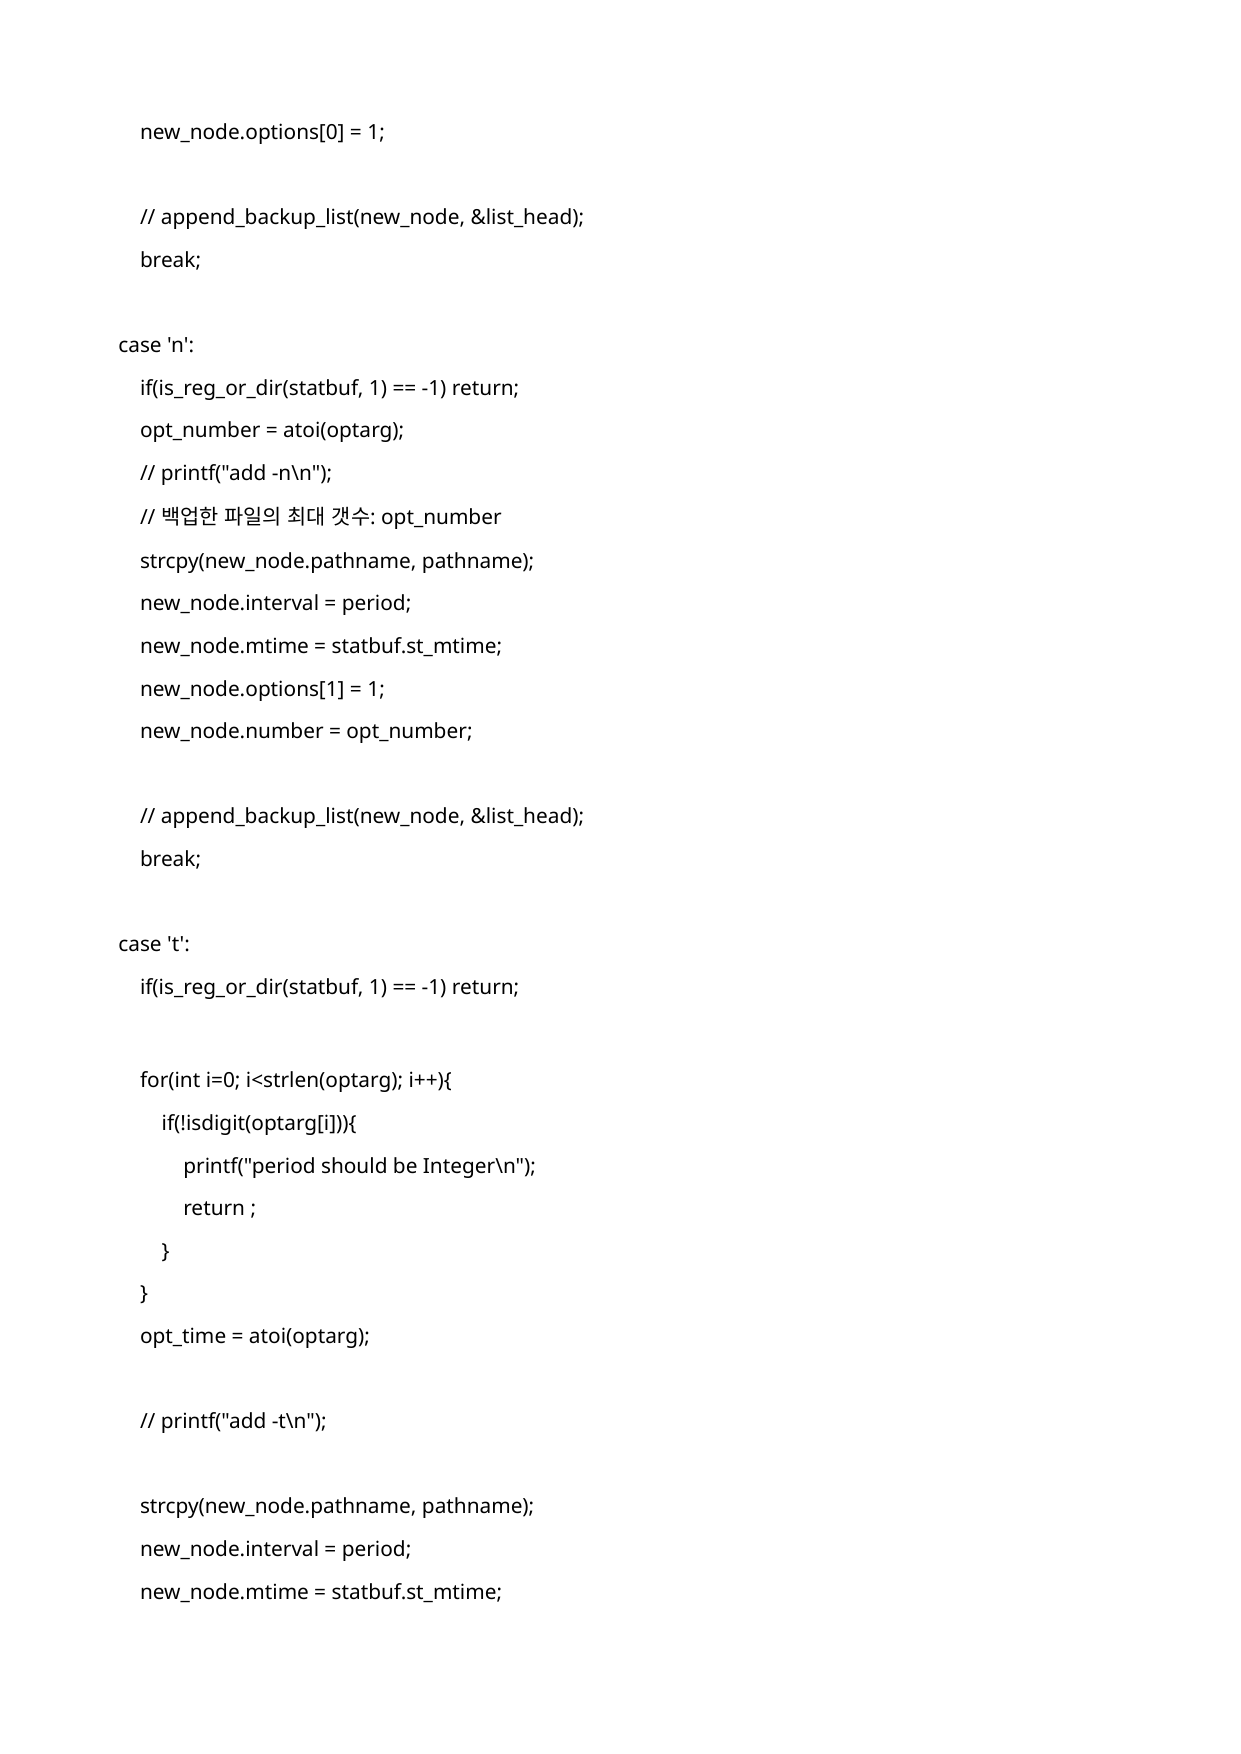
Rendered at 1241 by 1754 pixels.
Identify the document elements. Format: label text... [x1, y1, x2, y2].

text for(int i=0; i<strlen(optarg); i++){ [31, 1066, 1209, 1094]
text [31, 373, 1209, 401]
text // 백업한 파일의 최대 갯수: opt_number [31, 500, 1209, 531]
text // append_backup_list(new_node, &list_head); [31, 202, 1209, 231]
text strcpy(new_node.pathname, pathname); [31, 546, 1209, 574]
text new_node.options[1] = 1; [31, 674, 1209, 702]
text new_node.mtime = statbuf.st_mtime; [31, 1577, 1209, 1605]
text if(!isdigit(optarg[i])){ [31, 1108, 1209, 1137]
text new_node.number = opt_number; [31, 716, 1209, 745]
text break; [31, 844, 1209, 872]
text case 't': [31, 929, 1209, 958]
text // append_backup_list(new_node, &list_head); [31, 801, 1209, 830]
text return ; [31, 1193, 1209, 1222]
text new_node.mtime = statbuf.st_mtime; [31, 631, 1209, 659]
text new_node.interval = period; [31, 1534, 1209, 1563]
text strcpy(new_node.pathname, pathname); [31, 1492, 1209, 1520]
text // printf("add -n\n"); [31, 458, 1209, 486]
text new_node.options[0] = 1; [31, 117, 1209, 145]
text new_node.interval = period; [31, 588, 1209, 617]
text opt_time = atoi(optarg); [31, 1321, 1209, 1349]
text opt_number = atoi(optarg); [31, 415, 1209, 444]
text } [31, 1278, 1209, 1307]
text } [31, 1236, 1209, 1264]
text printf("period should be Integer\n"); [31, 1151, 1209, 1179]
text if(is_reg_or_dir(statbuf, 1) == -1) return; [31, 972, 1209, 1000]
text case 'n': [31, 330, 1209, 358]
text break; [31, 245, 1209, 273]
text // printf("add -t\n"); [31, 1406, 1209, 1435]
